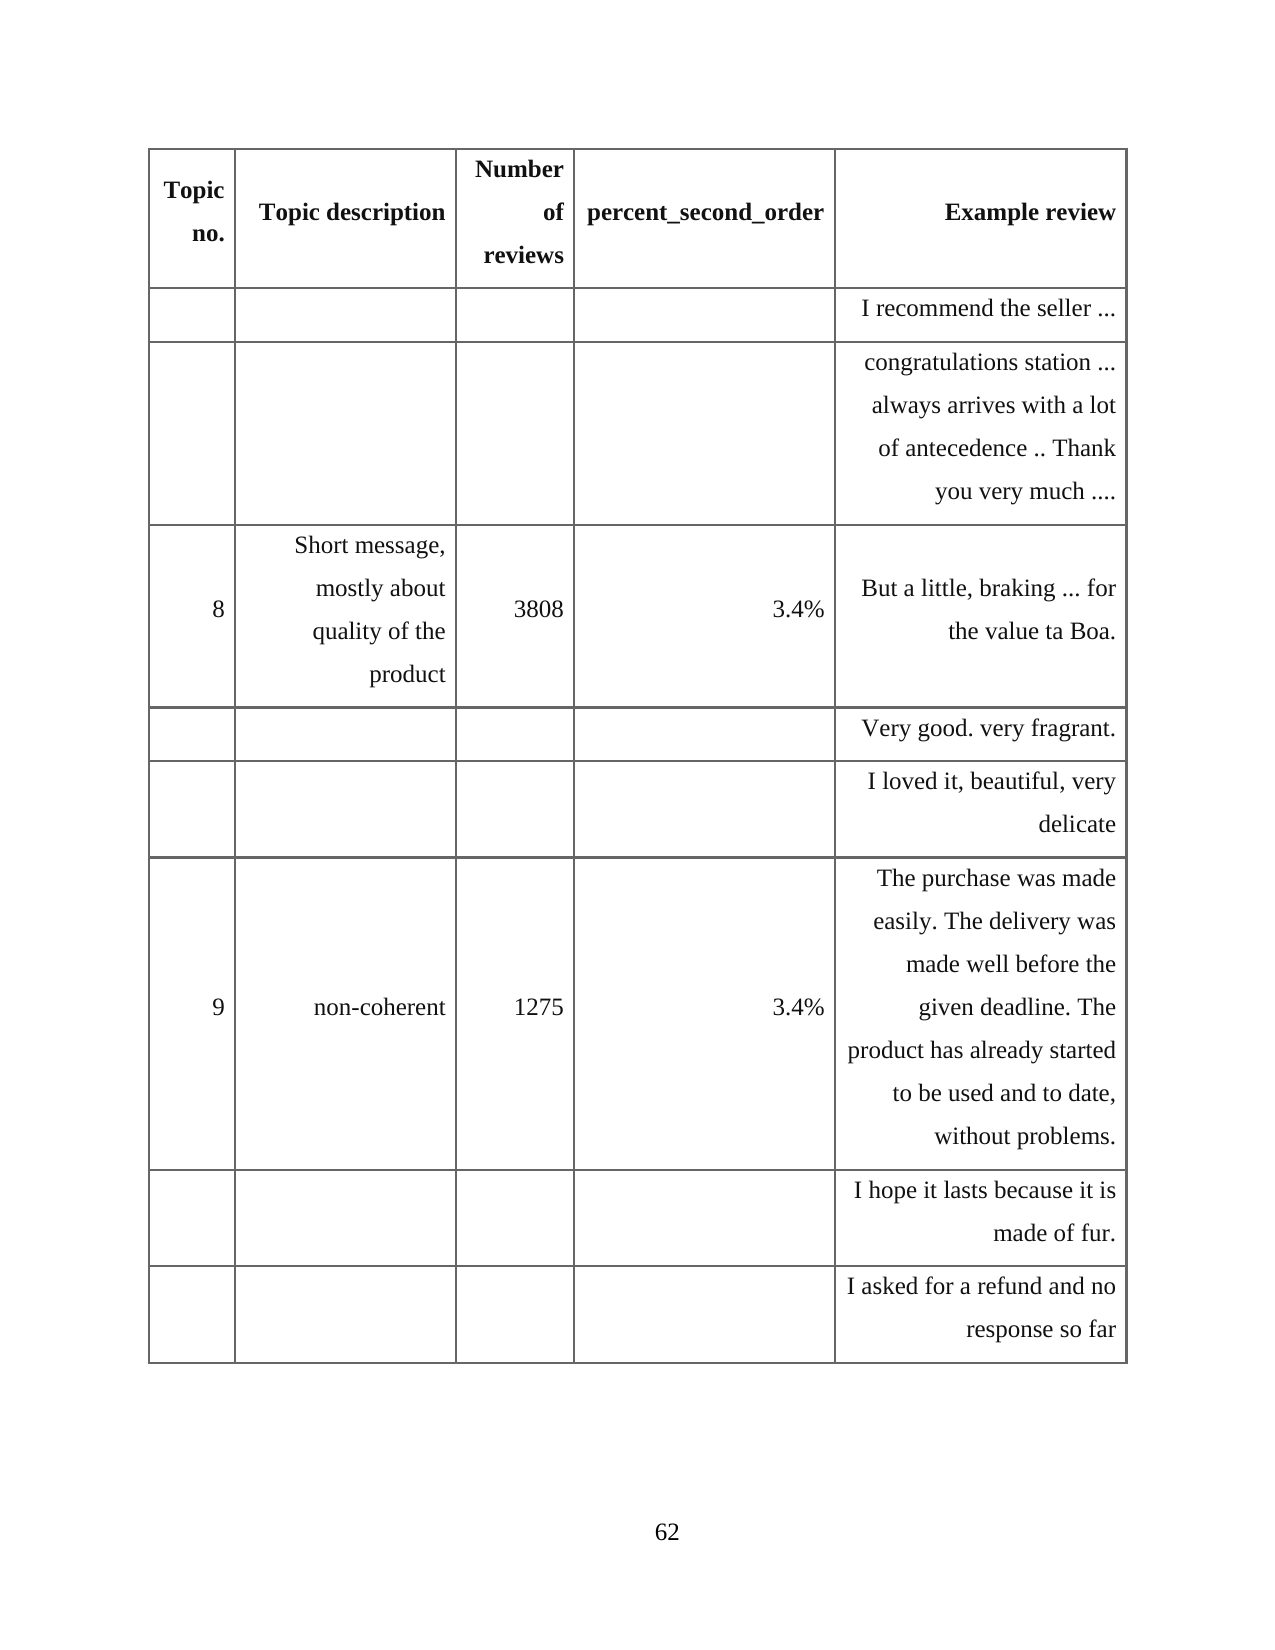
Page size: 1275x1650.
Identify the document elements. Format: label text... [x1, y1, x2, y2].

table_header Topic no. [150, 150, 234, 287]
table_cell [575, 343, 834, 523]
table_header Example review [836, 150, 1125, 287]
table_header Topic description [236, 150, 455, 287]
table_cell non-coherent [236, 859, 455, 1168]
table_cell [457, 1171, 573, 1265]
table_cell [236, 1171, 455, 1265]
table_cell [236, 762, 455, 856]
table_cell [575, 289, 834, 341]
table_cell 8 [150, 526, 234, 706]
table_cell [575, 709, 834, 760]
table_cell [575, 1267, 834, 1362]
table_cell 3.4% [575, 859, 834, 1168]
table_cell [150, 289, 234, 341]
table_cell [457, 709, 573, 760]
table_cell [236, 709, 455, 760]
table_cell I loved it, beautiful, very delicate [836, 762, 1125, 856]
table_cell [150, 343, 234, 523]
table_cell [150, 762, 234, 856]
table_cell [150, 1267, 234, 1362]
table_cell But a little, braking ... for the value ta Boa. [836, 526, 1125, 706]
table_cell I recommend the seller ... [836, 289, 1125, 341]
table_cell 3.4% [575, 526, 834, 706]
table_cell [457, 289, 573, 341]
table_cell I hope it lasts because it is made of fur. [836, 1171, 1125, 1265]
table_header percent_second_order [575, 150, 834, 287]
table_cell 9 [150, 859, 234, 1168]
table_cell [457, 1267, 573, 1362]
table_cell [457, 343, 573, 523]
table_cell The purchase was made easily. The delivery was made well before the given deadline. The product has already started to be used and to date, without problems. [836, 859, 1125, 1168]
table_cell 3808 [457, 526, 573, 706]
table_cell [236, 1267, 455, 1362]
table_cell congratulations station ... always arrives with a lot of antecedence .. Thank you very much .... [836, 343, 1125, 523]
table_header Number of reviews [457, 150, 573, 287]
table_cell [575, 1171, 834, 1265]
table_cell Very good. very fragrant. [836, 709, 1125, 760]
table_cell [236, 289, 455, 341]
table_cell [236, 343, 455, 523]
table_cell [150, 709, 234, 760]
table_cell 1275 [457, 859, 573, 1168]
table_cell Short message, mostly about quality of the product [236, 526, 455, 706]
table_cell [457, 762, 573, 856]
table_cell [575, 762, 834, 856]
table_cell [150, 1171, 234, 1265]
table_cell I asked for a refund and no response so far [836, 1267, 1125, 1362]
